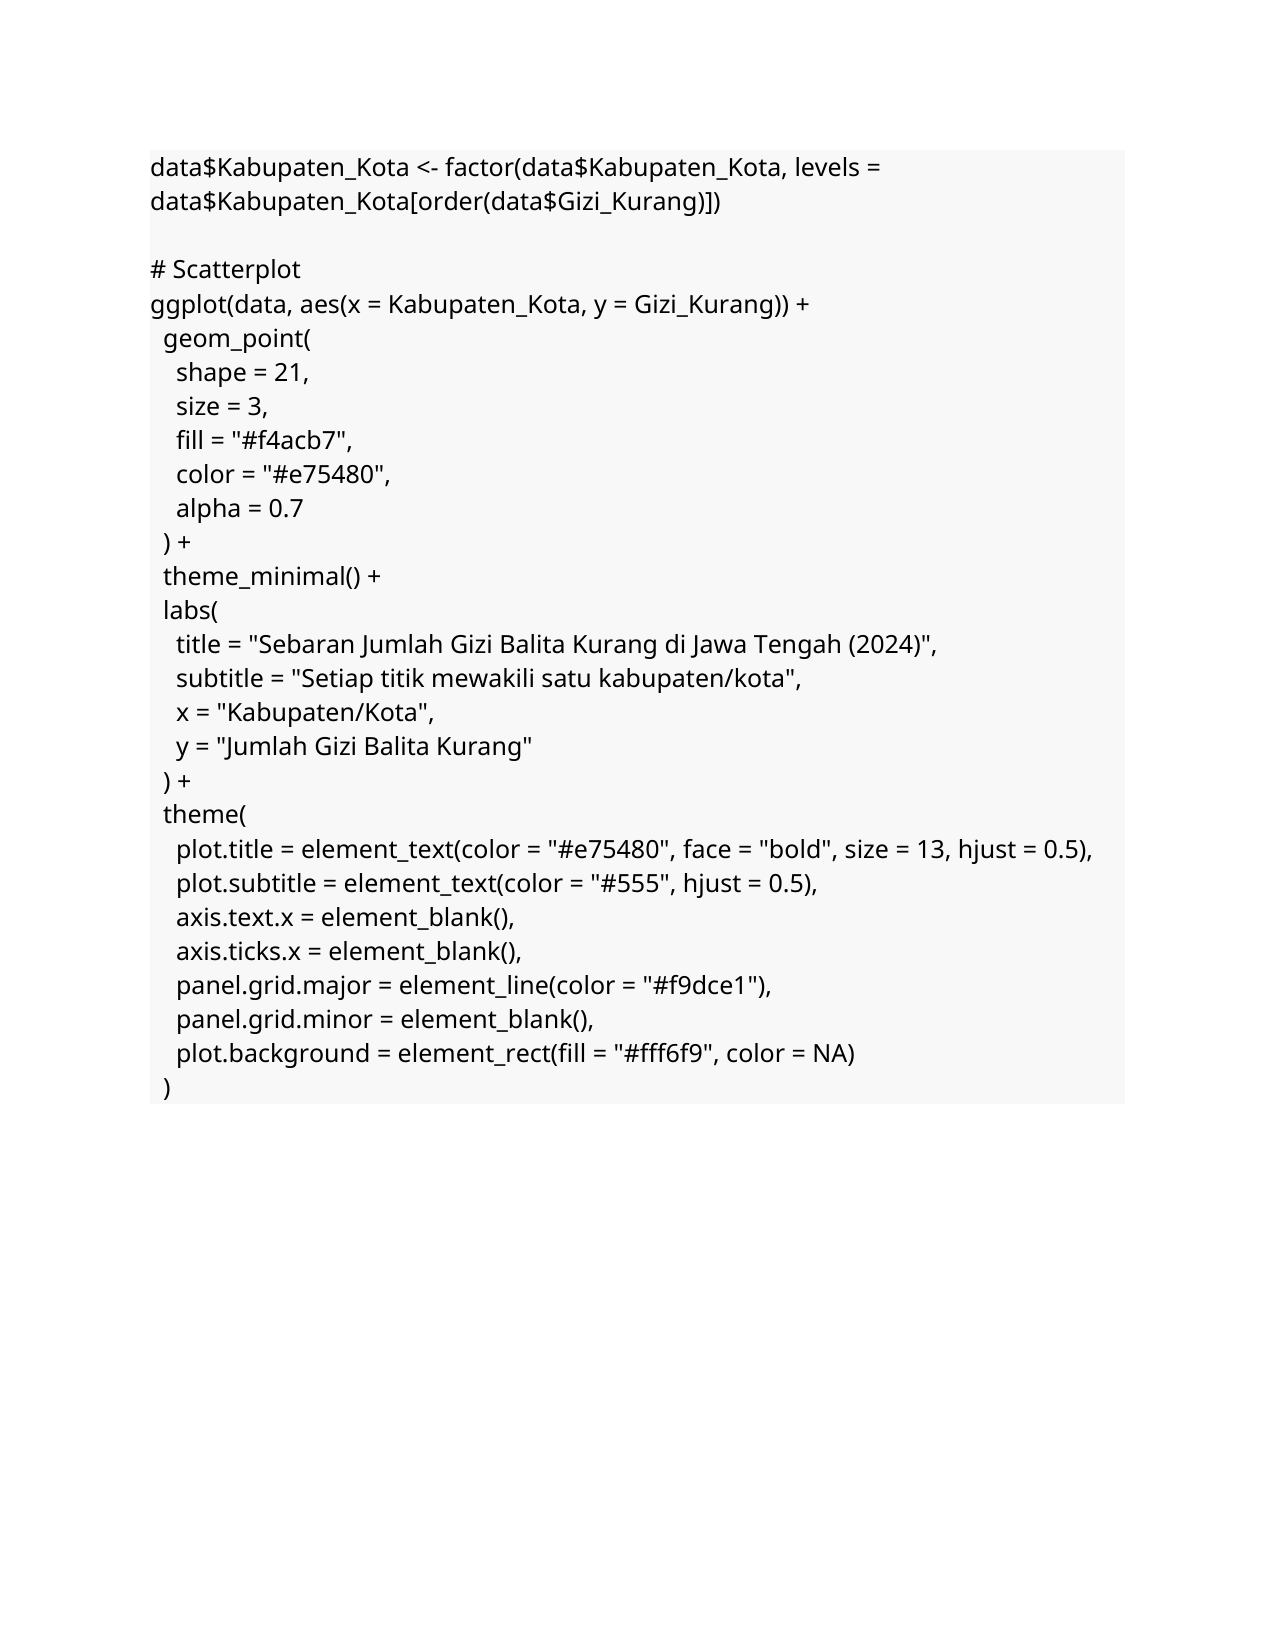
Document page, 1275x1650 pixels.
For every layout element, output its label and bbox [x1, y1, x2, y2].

text [150, 150, 1125, 1104]
